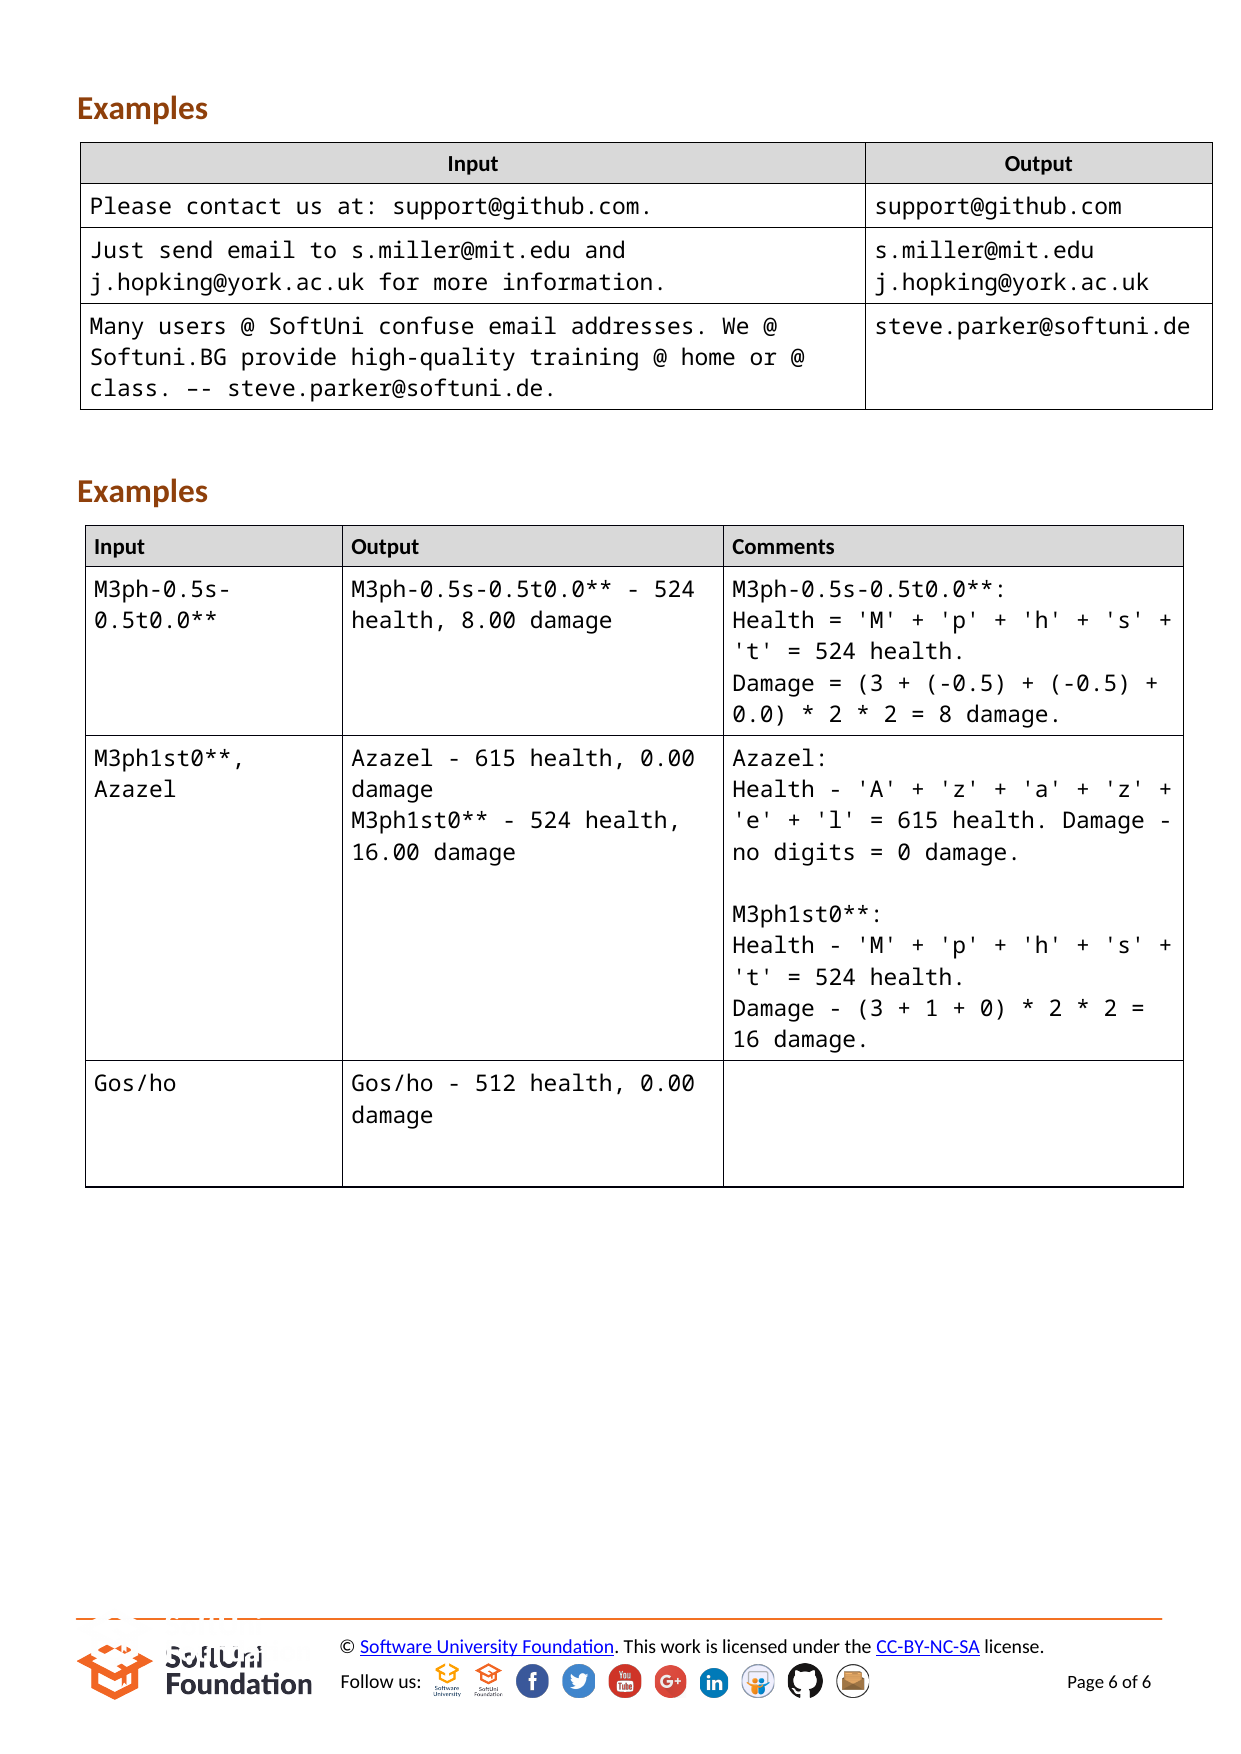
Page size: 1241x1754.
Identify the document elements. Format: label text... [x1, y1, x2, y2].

picture [836, 1664, 870, 1698]
table_cell Gos/ho [86, 1061, 342, 1186]
picture [713, 1680, 722, 1689]
subtitle Examples [77, 470, 1163, 510]
table_cell s.miller@mit.edu j.hopking@york.ac.uk [866, 228, 1212, 303]
table_cell Azazel - 615 health, 0.00 damage M3ph1st0** - 524 health, 16.00 damage [343, 736, 723, 1060]
table_cell support@github.com [866, 184, 1212, 227]
table_cell M3ph-0.5s-0.5t0.0**: Health = 'M' + 'p' + 'h' + 's' + 't' = 524 health. Damage = (3 + (-0.5) + (-0.5) + 0.0) * 2 * 2 = 8 damage. [724, 567, 1183, 735]
table_header Output [343, 526, 723, 566]
picture [654, 1665, 687, 1698]
table_header Input [81, 143, 865, 183]
picture [608, 1664, 642, 1698]
table_cell M3ph-0.5s-0.5t0.0** - 524 health, 8.00 damage [343, 567, 723, 735]
table_cell [724, 1061, 1183, 1186]
subtitle Examples [77, 87, 1163, 128]
picture [76, 1608, 312, 1700]
picture [700, 1691, 708, 1698]
table_cell steve.parker@softuni.de [866, 304, 1212, 409]
table_header Comments [724, 526, 1183, 566]
table_cell Many users @ SoftUni confuse email addresses. We @ Softuni.BG provide high-quality training @ home or @ class. –- steve.parker@softuni.de. [81, 304, 865, 409]
picture [433, 1663, 461, 1698]
table_header Input [86, 526, 342, 566]
picture [700, 1668, 708, 1675]
table_cell Just send email to s.miller@mit.edu and j.hopking@york.ac.uk for more information. [81, 228, 865, 303]
table_cell M3ph1st0**, Azazel [86, 736, 342, 1060]
picture [562, 1664, 595, 1698]
table_header Output [866, 143, 1212, 183]
picture [516, 1664, 549, 1698]
table_cell Azazel: Health - 'A' + 'z' + 'a' + 'z' + 'e' + 'l' = 615 health. Damage - no digits = 0 damage. M3ph1st0**: Health - 'M' + 'p' + 'h' + 's' + 't' = 524 health. Damage - (3 + 1 + 0) * 2 * 2 = 16 damage. [724, 736, 1183, 1060]
table_cell Gos/ho - 512 health, 0.00 damage [343, 1061, 723, 1186]
picture [741, 1664, 775, 1698]
picture [720, 1668, 729, 1677]
table_cell Please contact us at: support@github.com. [81, 184, 865, 227]
picture [787, 1663, 823, 1698]
table_cell M3ph-0.5s-0.5t0.0** [86, 567, 342, 735]
picture [474, 1663, 503, 1698]
picture [720, 1689, 729, 1698]
